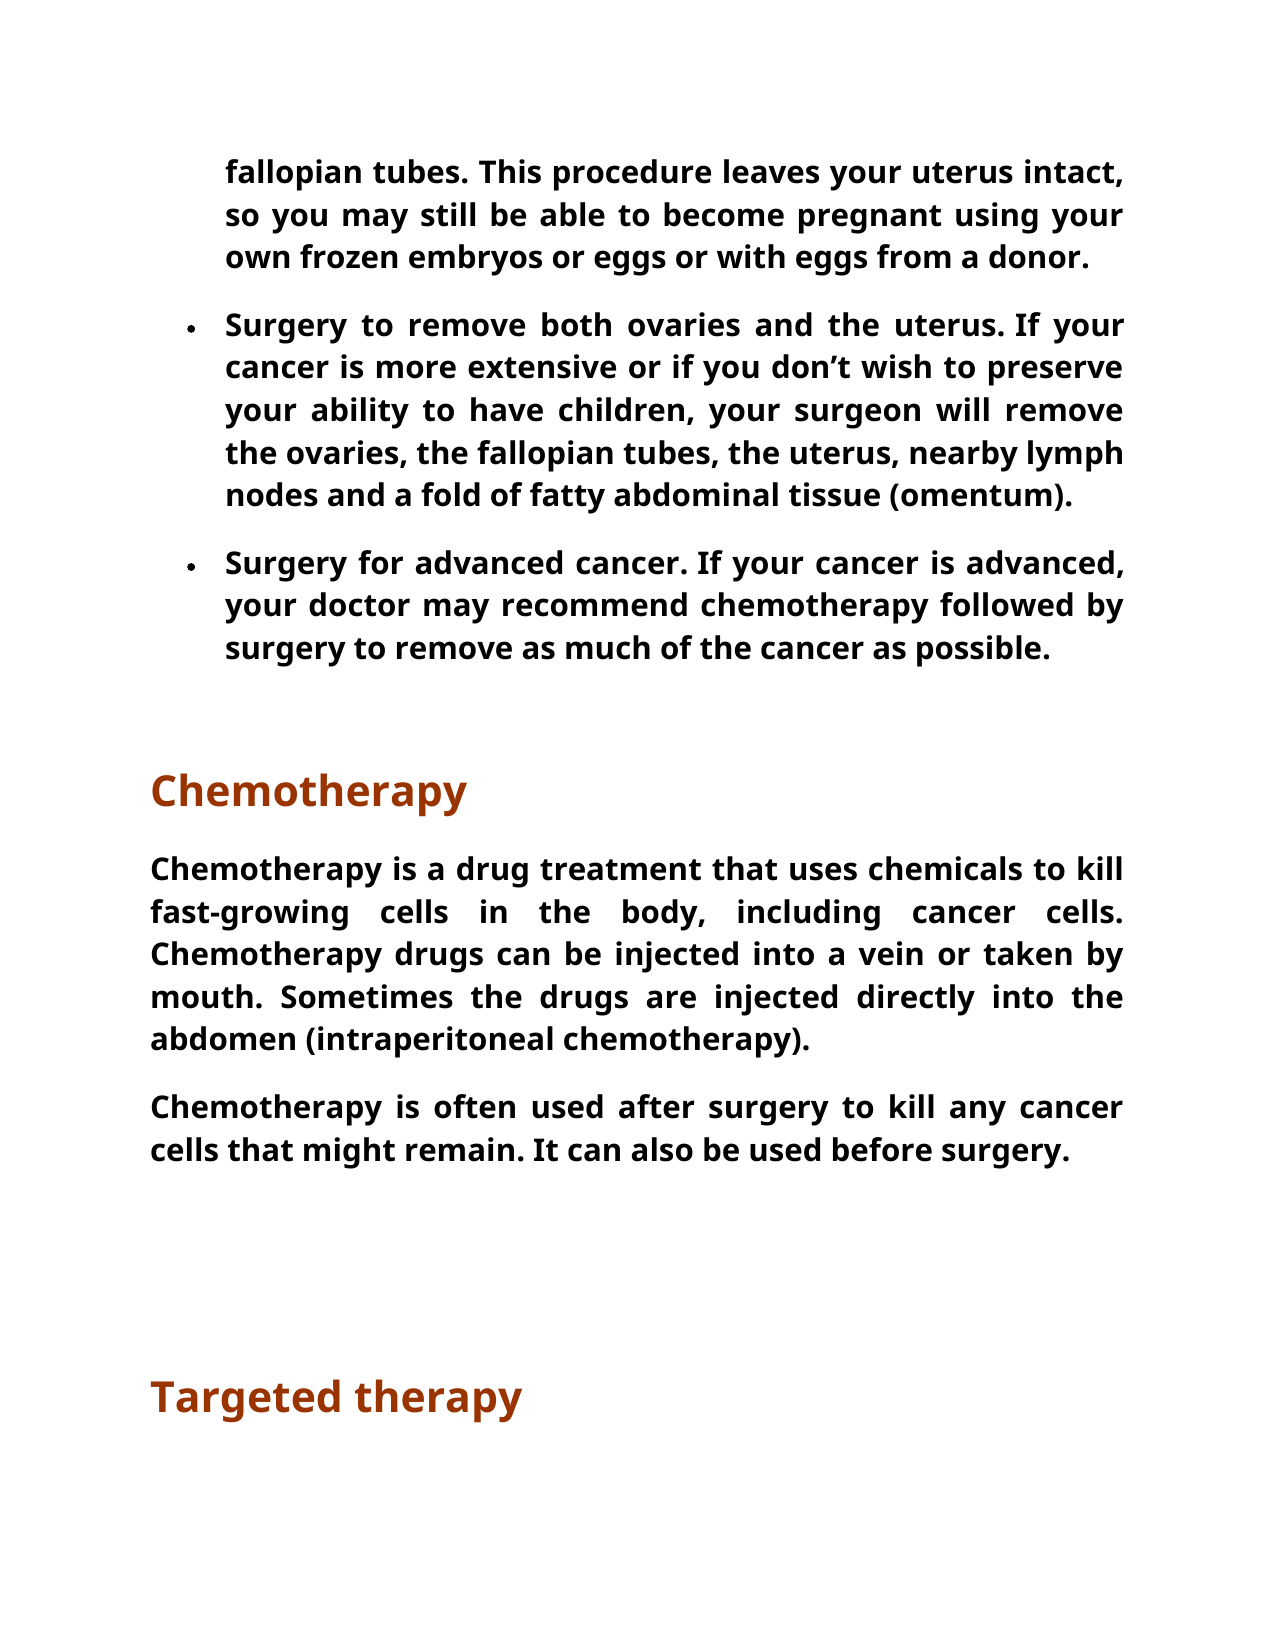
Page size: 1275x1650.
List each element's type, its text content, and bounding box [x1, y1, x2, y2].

text Chemotherapy is a drug treatment that uses chemicals to kill fast-growing cells in the body, including cancer cells. Chemotherapy drugs can be injected into a vein or taken by mouth. Sometimes the drugs are injected directly into the abdomen (intraperitoneal chemotherapy). [150, 847, 1125, 1060]
text Chemotherapy is often used after surgery to kill any cancer cells that might remain. It can also be used before surgery. [150, 1085, 1125, 1170]
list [187, 150, 1125, 278]
text Chemotherapy [150, 761, 1125, 819]
list Surgery for advanced cancer. If your cancer is advanced, your doctor may recommend chemotherapy followed by surgery to remove as much of the cancer as possible. [187, 541, 1125, 669]
text Targeted therapy [150, 1367, 1125, 1425]
list Surgery to remove both ovaries and the uterus. If your cancer is more extensive or if you don’t wish to preserve your ability to have children, your surgeon will remove the ovaries, the fallopian tubes, the uterus, nearby lymph nodes and a fold of fatty abdominal tissue (omentum). [187, 303, 1125, 516]
